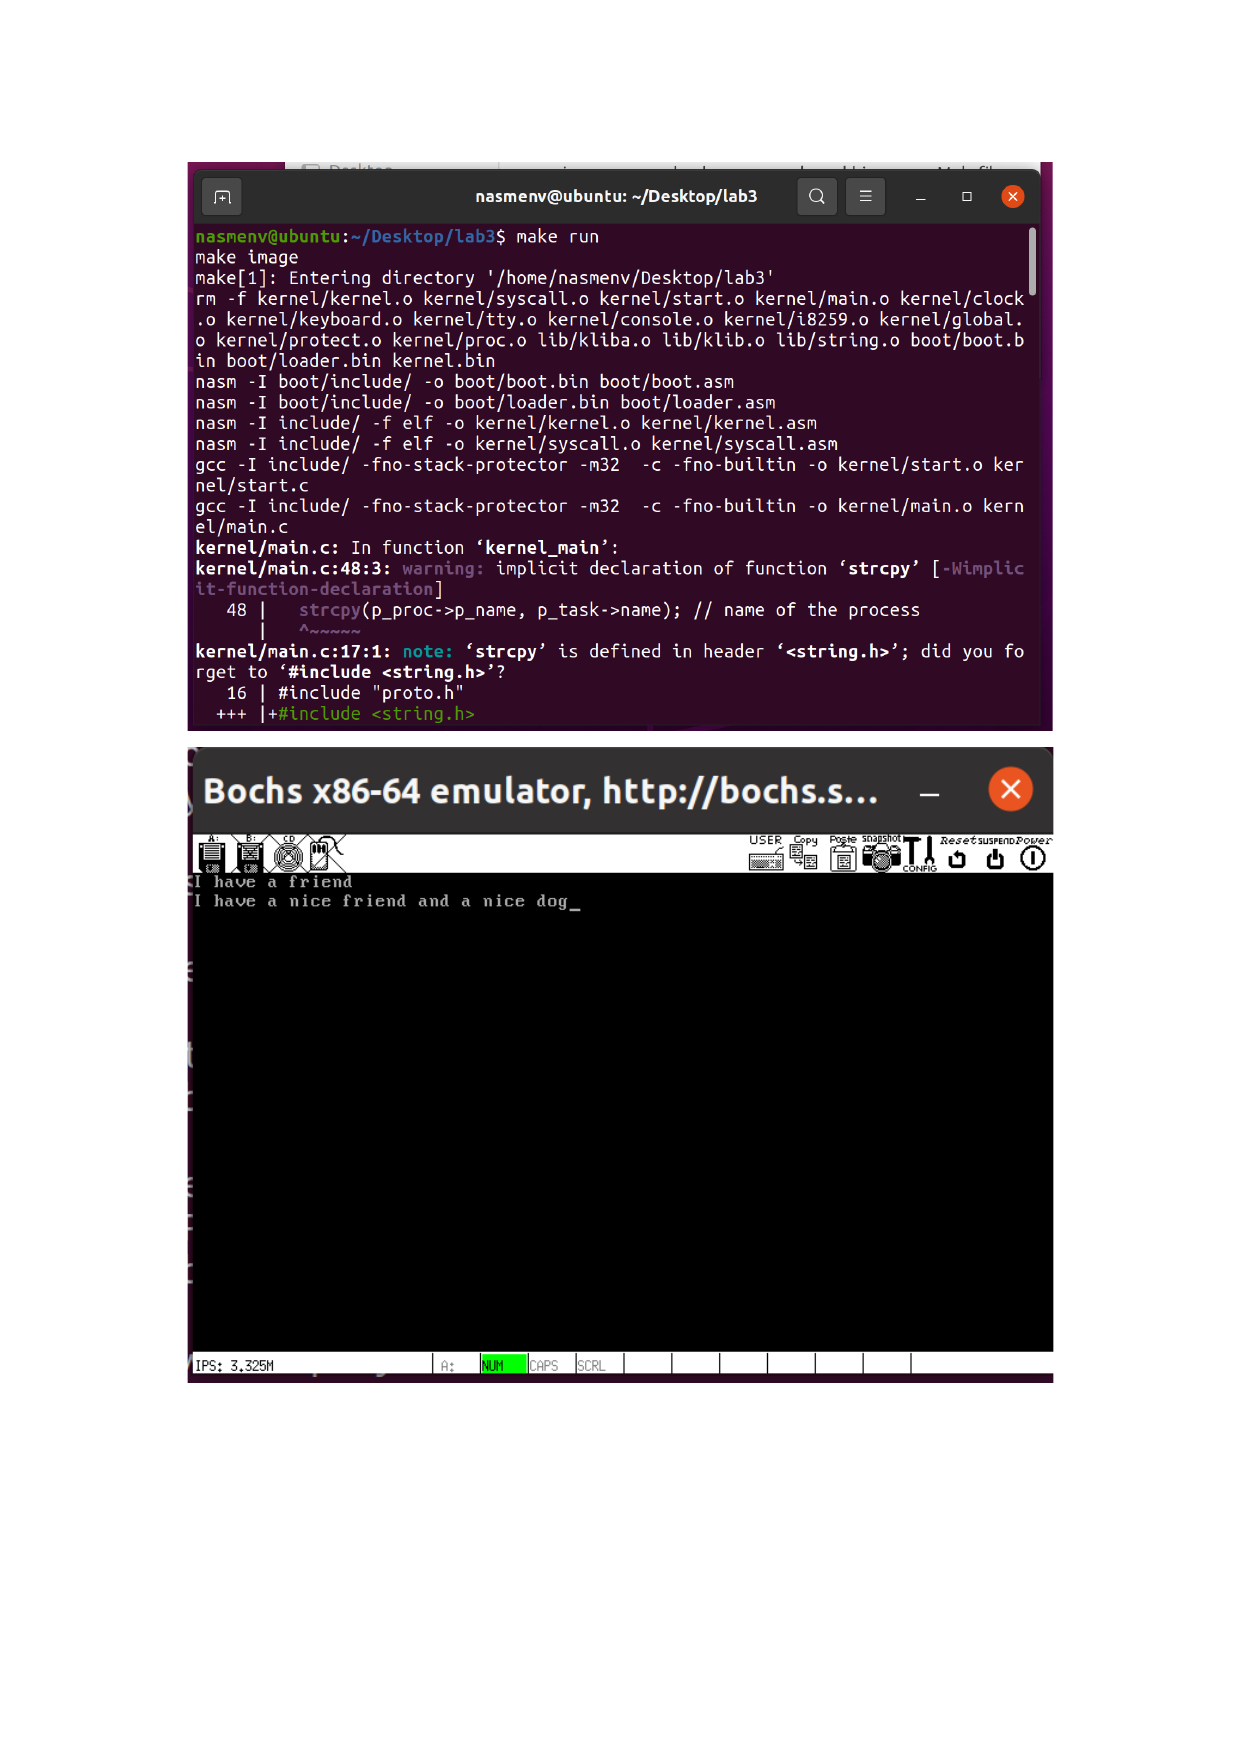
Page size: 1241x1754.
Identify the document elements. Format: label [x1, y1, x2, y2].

picture [187, 747, 1054, 1383]
picture [187, 162, 1053, 731]
